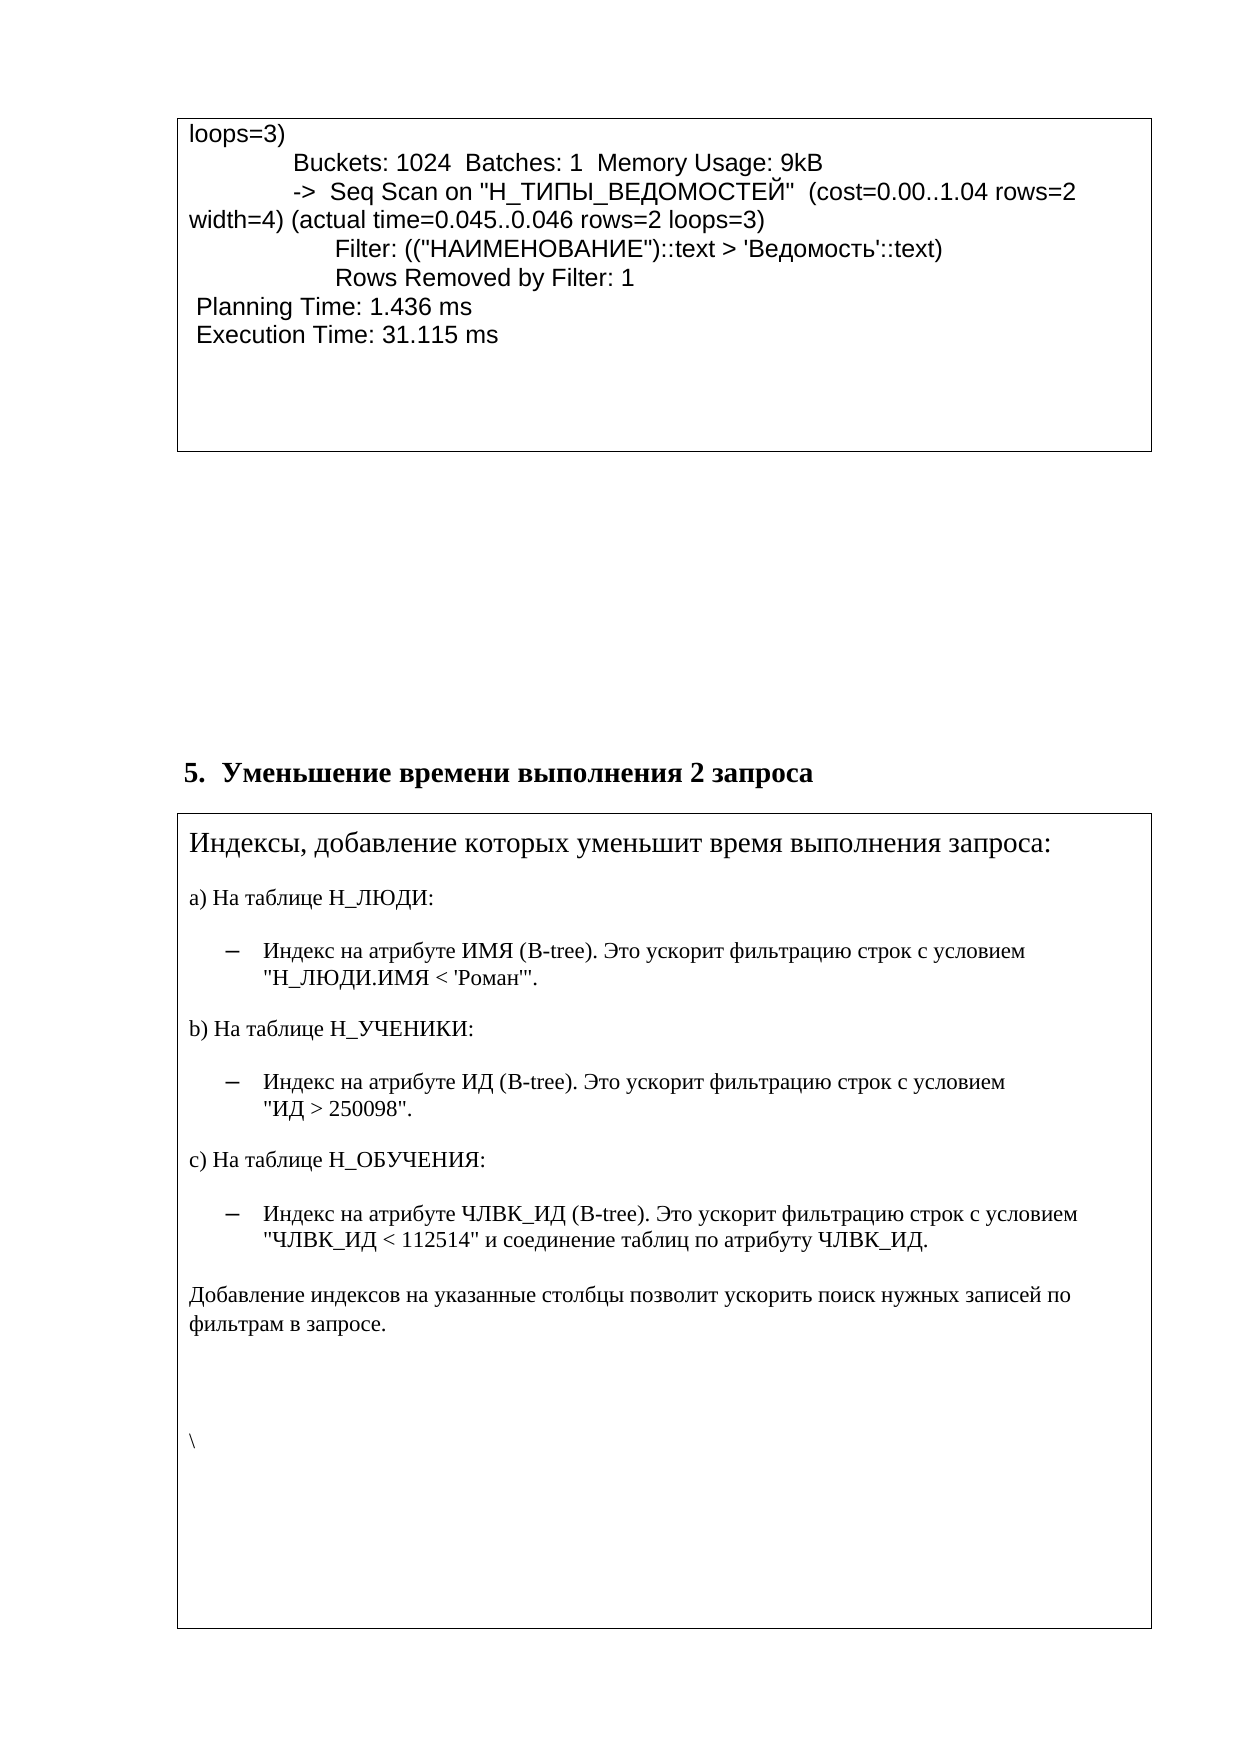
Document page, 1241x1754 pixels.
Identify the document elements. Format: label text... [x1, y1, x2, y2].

list Уменьшение времени выполнения 2 запроса [183, 755, 1152, 788]
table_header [178, 814, 1151, 1628]
